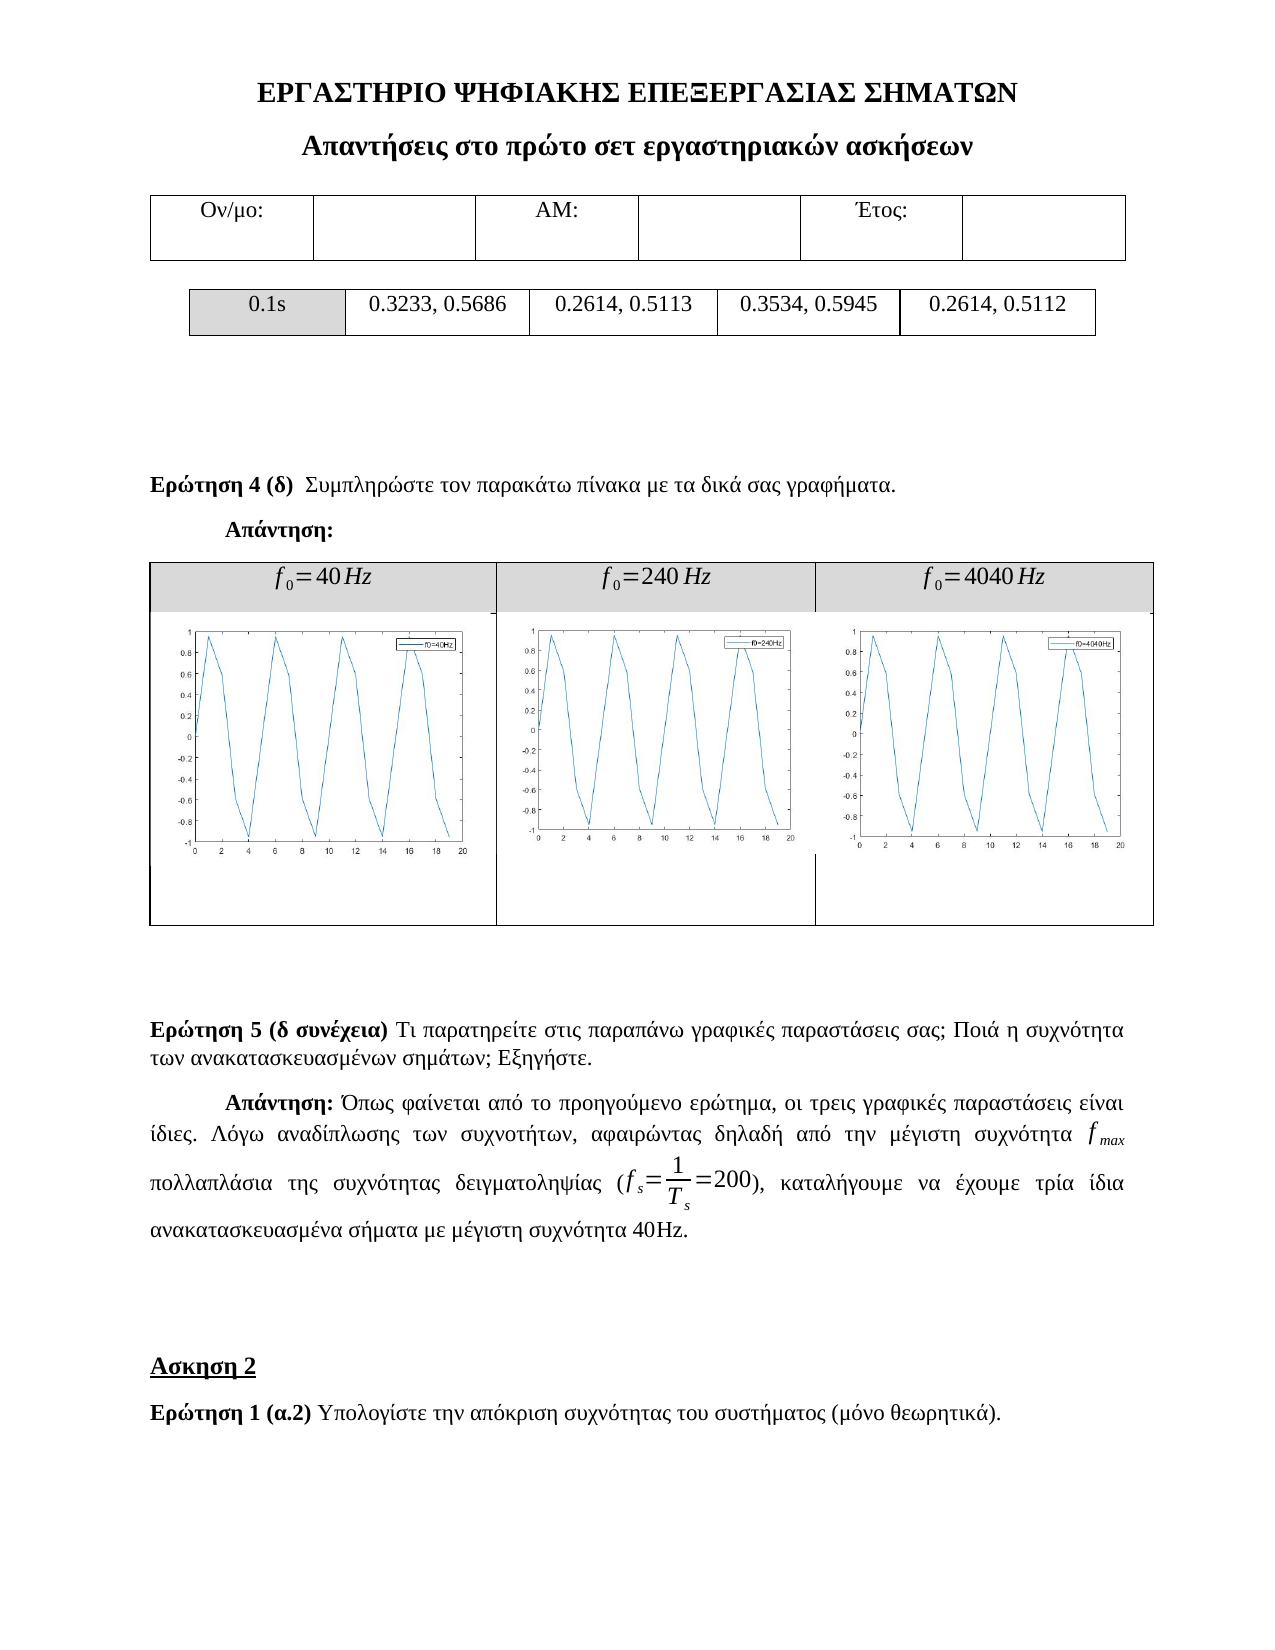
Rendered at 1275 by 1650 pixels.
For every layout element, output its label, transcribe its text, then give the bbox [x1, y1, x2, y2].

text Ερώτηση 5 (δ συνέχεια) Τι παρατηρείτε στις παραπάνω γραφικές παραστάσεις σας; Ποιά η συχνότητα των ανακατασκευασμένων σημάτων; Εξηγήστε. [150, 1016, 1125, 1071]
table_cell 0.2614, 0.5113 [530, 290, 717, 335]
text Ασκηση 2 [150, 1351, 1125, 1380]
table_header [816, 563, 1153, 613]
text Απάντηση: [150, 516, 1125, 543]
text Απάντηση: Όπως φαίνεται από το προηγούμενο ερώτημα, οι τρεις γραφικές παραστάσεις είναι ίδιες. Λόγω αναδίπλωσης των συχνοτήτων, αφαιρώντας δηλαδή από την μέγιστη συχνότητα πολλαπλάσια της συχνότητας δειγματοληψίας (), καταλήγουμε να έχουμε τρία ίδια ανακατασκευασμένα σήματα με μέγιστη συχνότητα 40Hz. [150, 1089, 1125, 1242]
picture [496, 612, 1150, 860]
table_cell 0.2614, 0.5112 [901, 290, 1095, 335]
picture [150, 612, 492, 866]
table_cell [151, 614, 496, 924]
table_cell [497, 854, 815, 924]
table_header [151, 563, 496, 613]
table_cell 0.1s [190, 290, 345, 335]
table_cell 0.3534, 0.5945 [718, 290, 899, 335]
text Ερώτηση 1 (α.2) Υπολογίστε την απόκριση συχνότητας του συστήματος (μόνο θεωρητικά). [150, 1399, 1125, 1425]
table_cell [816, 614, 1153, 924]
table_cell 0.3233, 0.5686 [346, 290, 529, 335]
text Ερώτηση 4 (δ) Συμπληρώστε τον παρακάτω πίνακα με τα δικά σας γραφήματα. [150, 471, 1125, 498]
table_header [497, 563, 815, 612]
